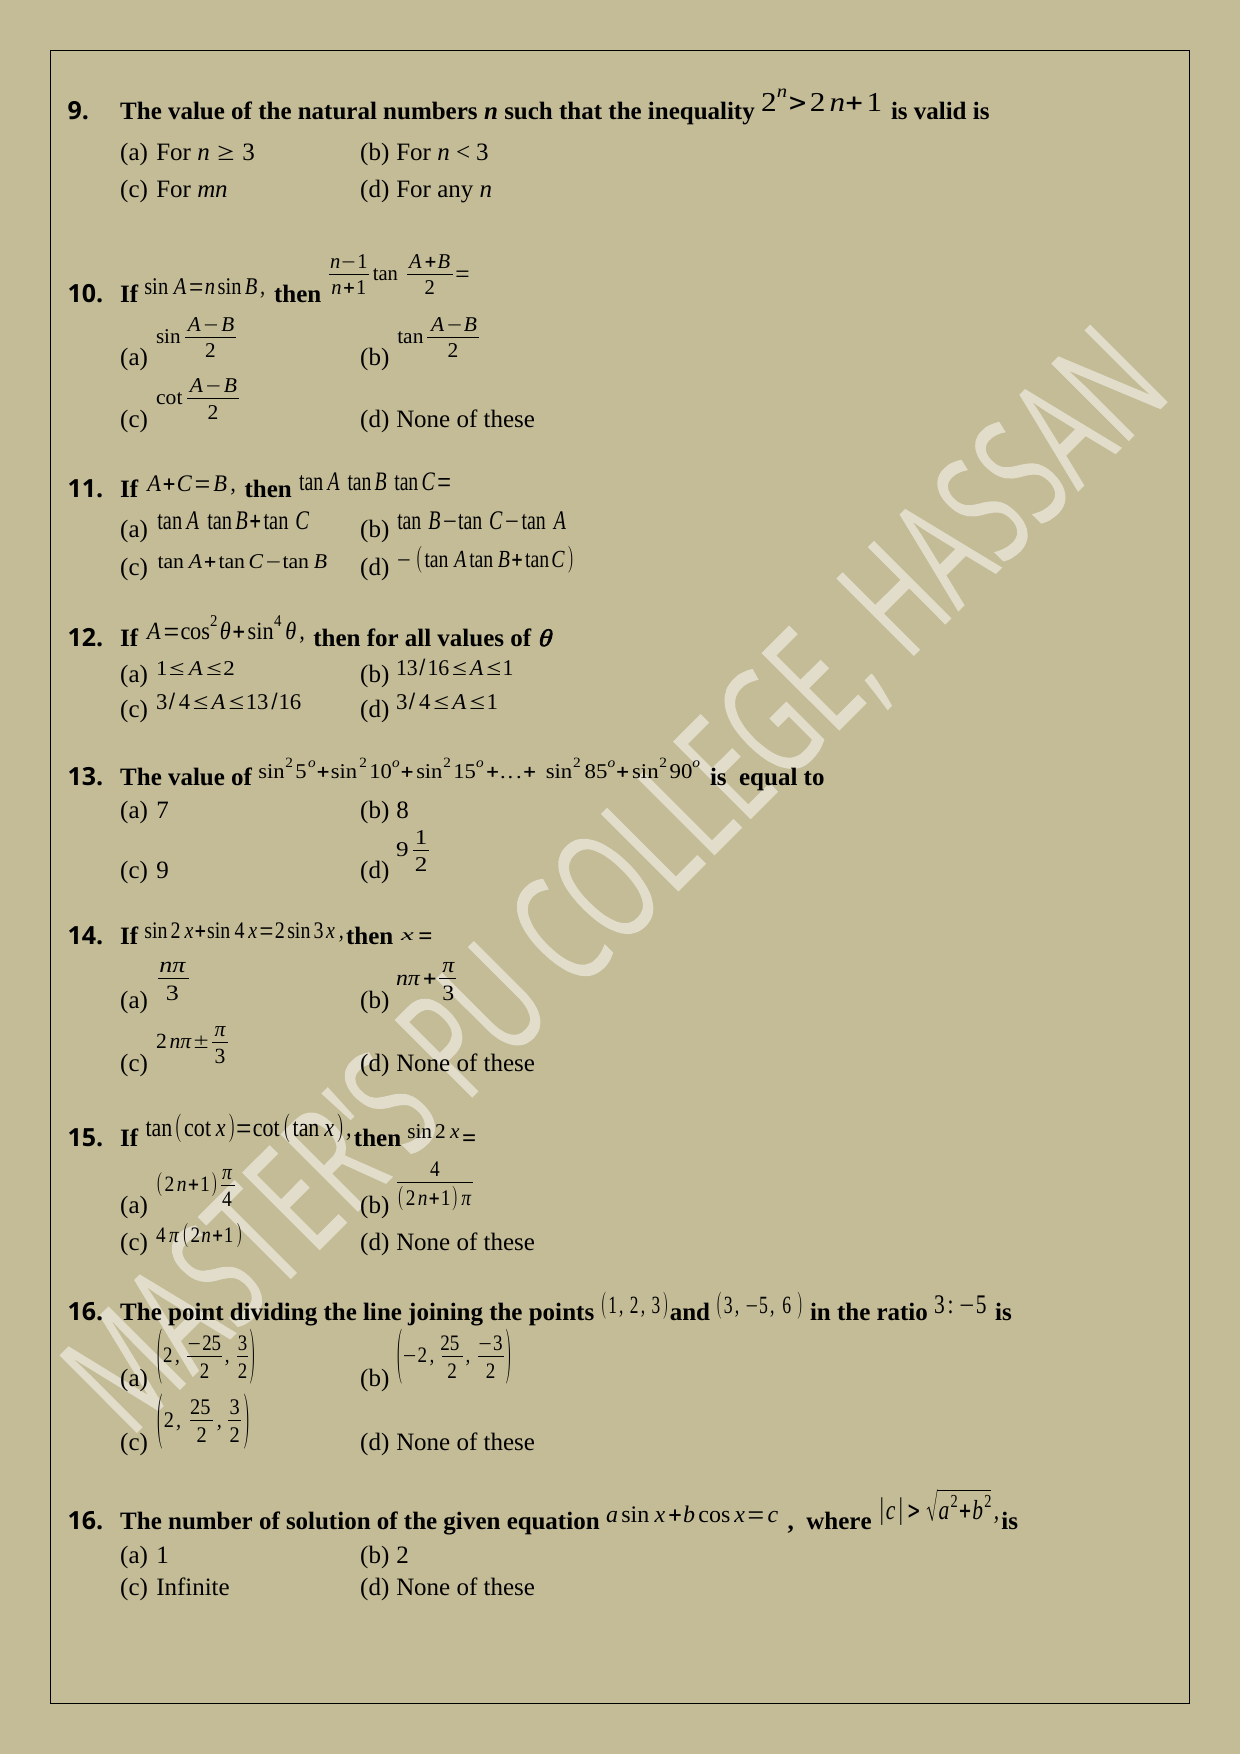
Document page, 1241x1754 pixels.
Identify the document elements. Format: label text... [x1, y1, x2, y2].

list The value of the natural numbers n such that the inequality is valid is [67, 82, 1173, 127]
text (a) 7 (b) 8 [120, 795, 1173, 823]
list The number of solution of the given equation , where is [67, 1489, 1173, 1537]
list If then [67, 467, 1173, 505]
text (a) (b) [120, 655, 1173, 688]
text (c) (d) [67, 544, 1173, 580]
list If then for all values of [67, 613, 1173, 653]
text (a) (b) [120, 313, 1173, 371]
text (c) (d) None of these [120, 1392, 1173, 1456]
text (a) (b) [120, 954, 1173, 1014]
text (a) (b) [120, 1328, 1173, 1392]
text (a) (b) [120, 1157, 1173, 1219]
list If then = [67, 1112, 1173, 1154]
text (c) (d) None of these [120, 374, 1173, 432]
list If then = [67, 918, 1173, 952]
text (a) (b) [67, 506, 1173, 543]
text (a) For n 3 (b) For n < 3 [67, 137, 1173, 166]
list The point dividing the line joining the points and in the ratio is [67, 1290, 1173, 1328]
text (a) 1 (b) 2 [120, 1540, 1173, 1569]
text (c) (d) None of these [120, 1222, 1173, 1256]
list The value of is equal to [67, 756, 1173, 792]
text (c) Infinite (d) None of these [120, 1572, 1173, 1601]
text (c) (d) [120, 690, 1173, 723]
text (c) For mn (d) For any n [67, 174, 1173, 203]
list If then [67, 250, 1173, 310]
text (c) 9 (d) [120, 826, 1173, 884]
text (c) (d) None of these [120, 1017, 1173, 1077]
